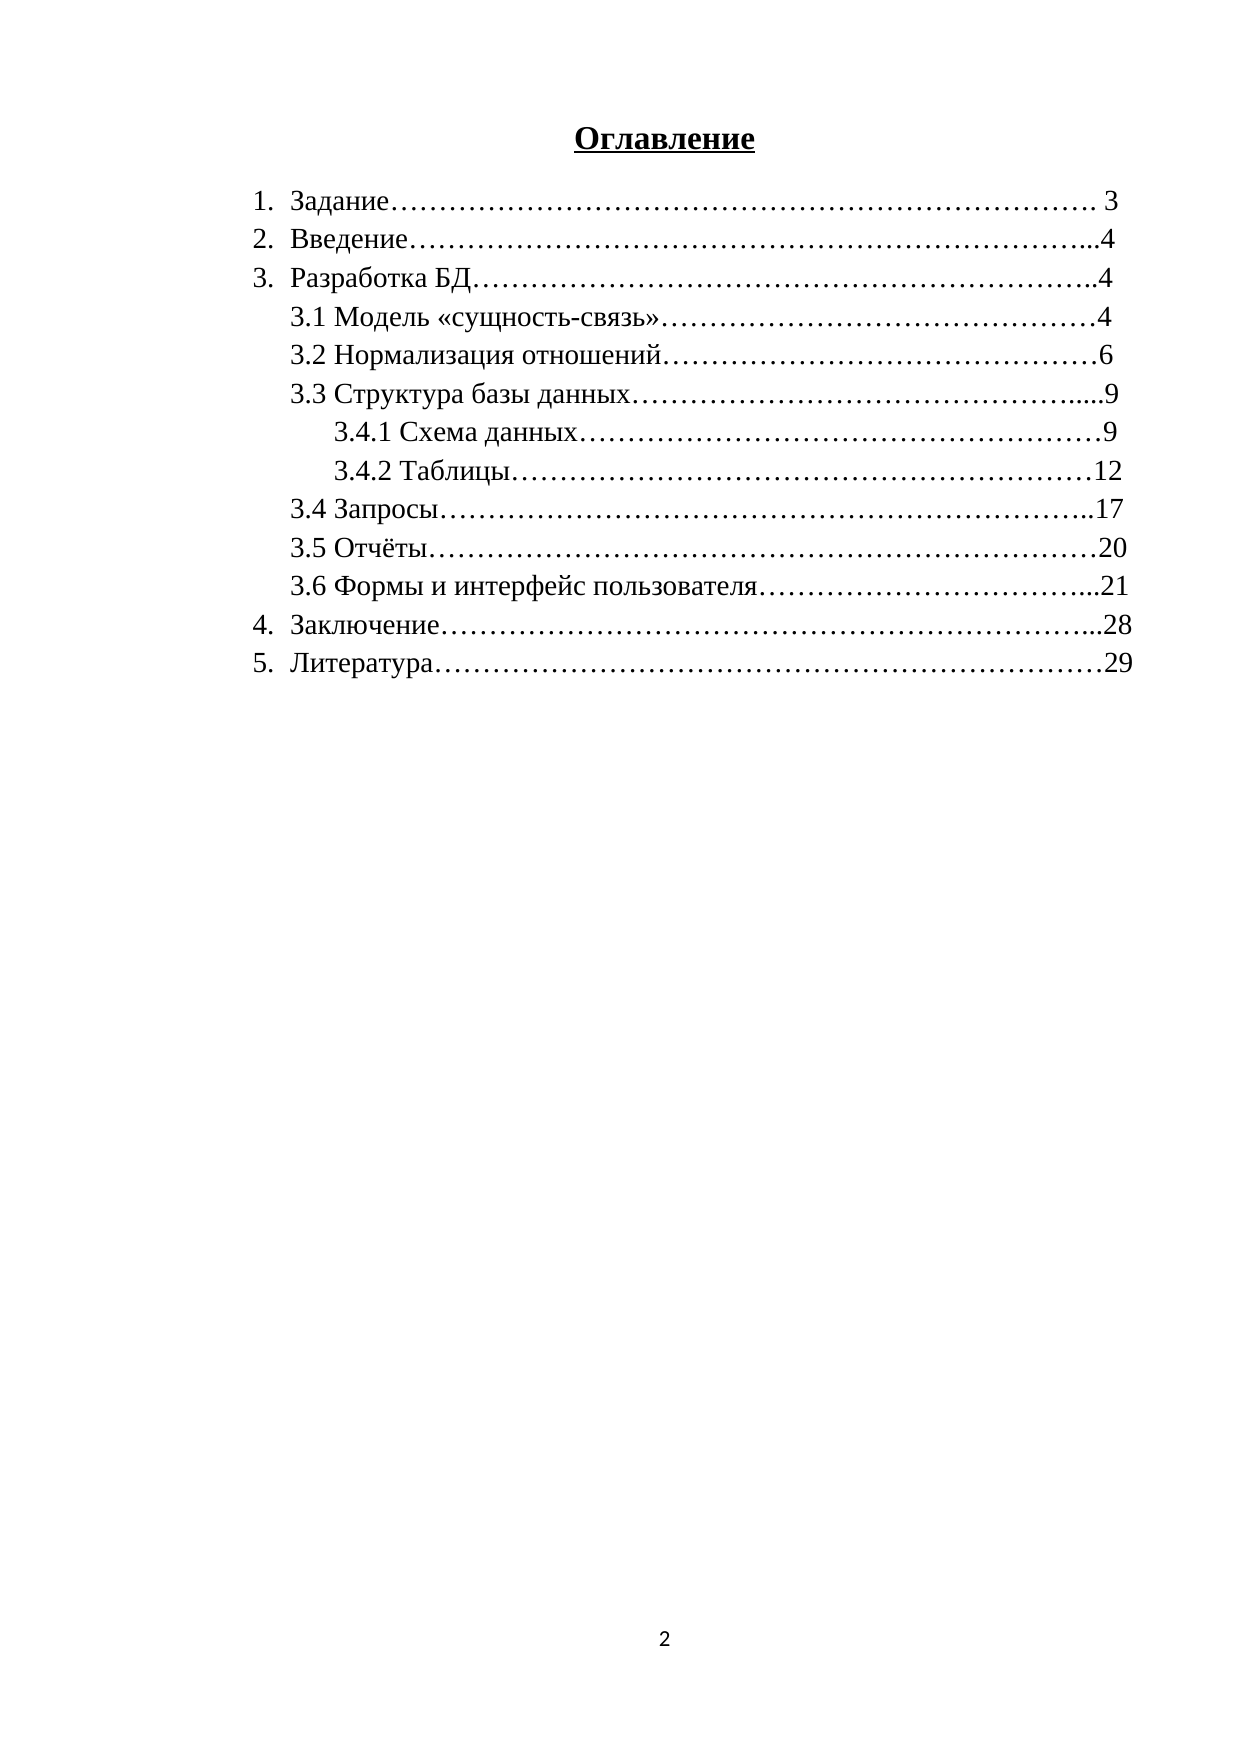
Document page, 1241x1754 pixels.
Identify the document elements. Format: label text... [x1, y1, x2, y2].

list Формы и интерфейс пользователя……………………………...21 [290, 568, 1152, 602]
list 3.4.2 Таблицы……………………………………………………12 [333, 453, 1152, 486]
text Оглавление [177, 118, 1152, 156]
list Задание………………………………………………………………. 3 [252, 183, 1152, 217]
list 3.4.1 Схема данных………………………………………………9 [333, 414, 1152, 448]
list Заключение…………………………………………………………...28 [252, 607, 1152, 641]
list Структура базы данных……………………………………….....9 [290, 376, 1152, 409]
list Разработка БД………………………………………………………..4 [252, 260, 1152, 294]
list Введение……………………………………………………………...4 [252, 222, 1152, 255]
list Отчёты……………………………………………………………20 [290, 530, 1152, 563]
list Модель «сущность-связь»………………………………………4 [290, 299, 1152, 332]
list Запросы…………………………………………………………..17 [290, 491, 1152, 525]
list Литература……………………………………………………………29 [252, 646, 1152, 679]
list Нормализация отношений………………………………………6 [290, 337, 1152, 371]
